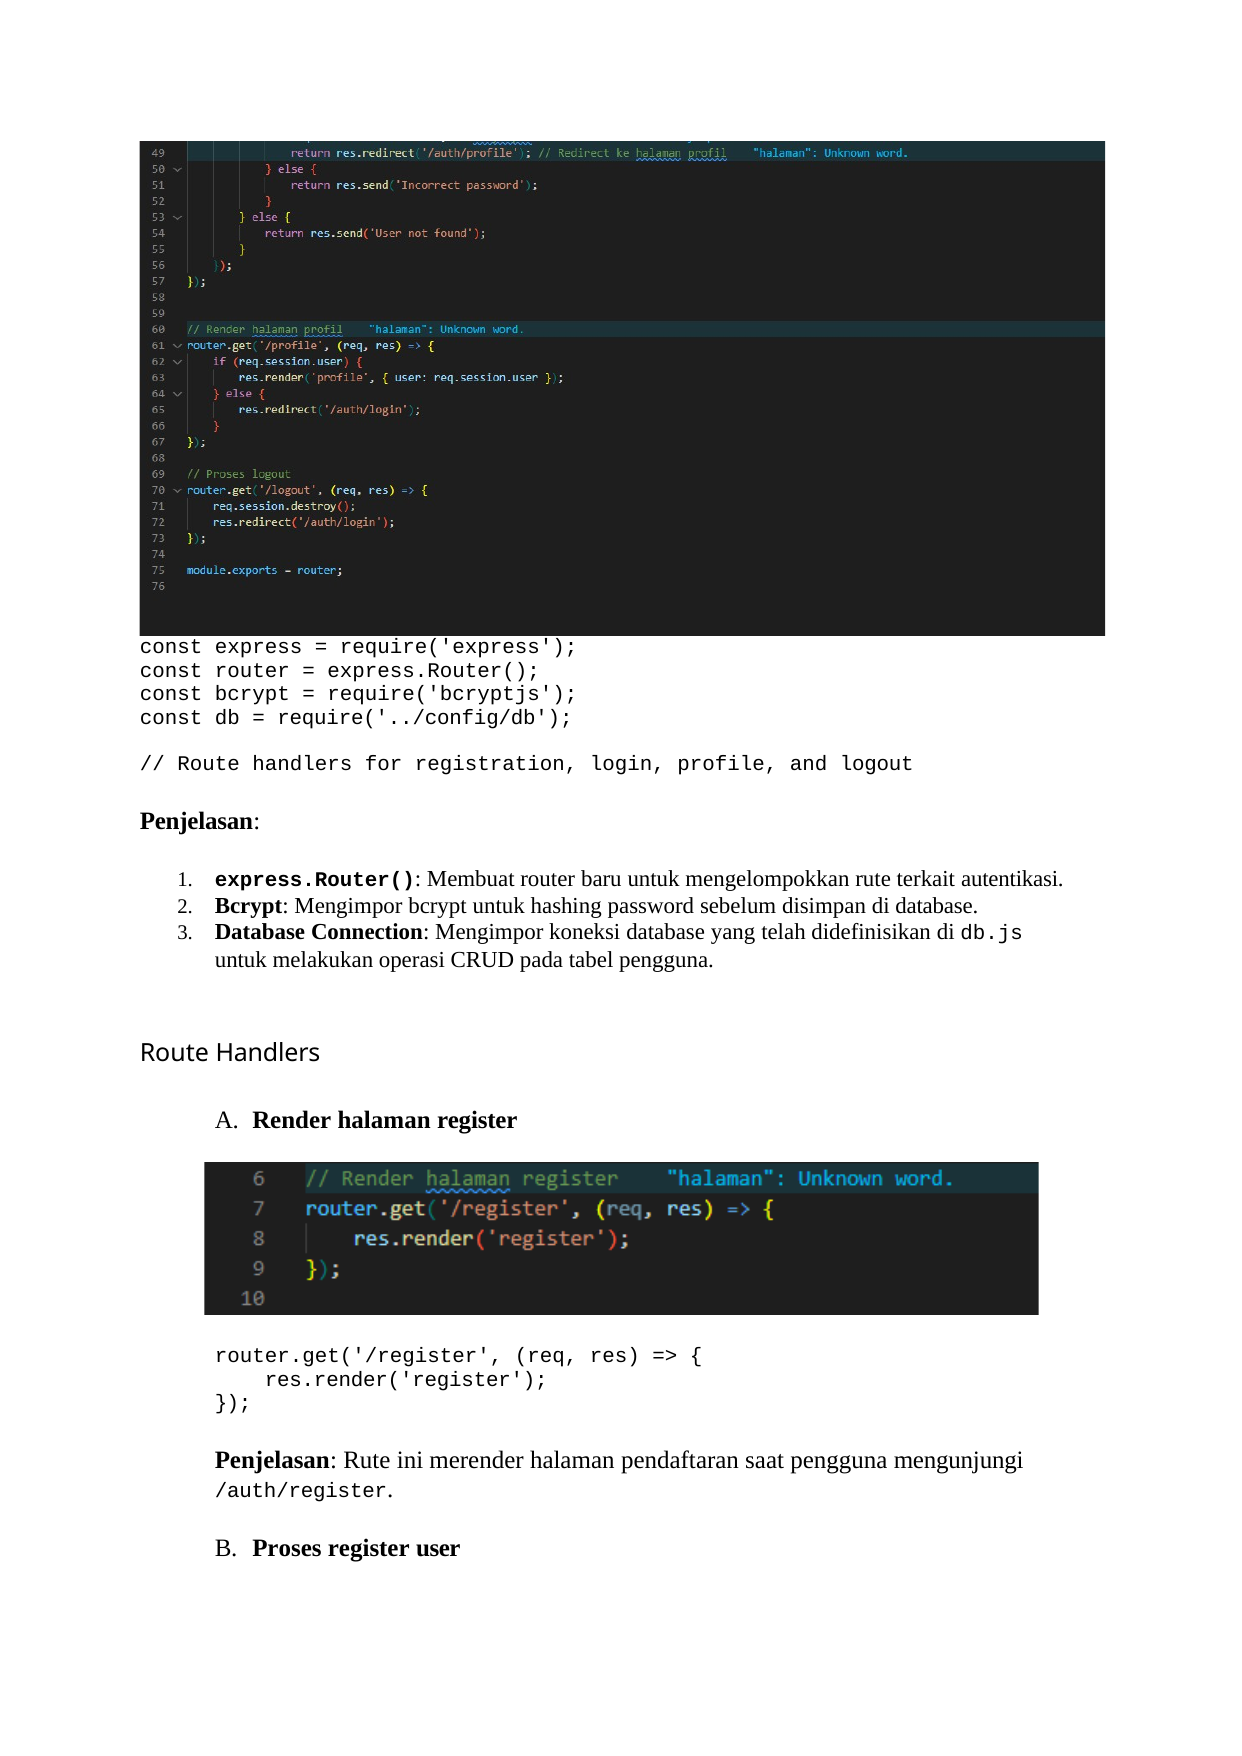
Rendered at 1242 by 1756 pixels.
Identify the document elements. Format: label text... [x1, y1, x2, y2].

list Bcrypt: Mengimpor bcrypt untuk hashing password sebelum disimpan di database. [177, 892, 1192, 918]
picture [139, 141, 1105, 636]
list express.Router(): Membuat router baru untuk mengelompokkan rute terkait autentikasi. [177, 864, 1192, 892]
text const express = require('express'); const router = express.Router(); const bcrypt = require('bcryptjs'); const db = require('../config/db'); [139, 636, 584, 731]
list Database Connection: Mengimpor koneksi database yang telah didefinisikan di db.js untuk melakukan operasi CRUD pada tabel pengguna. [177, 918, 1082, 972]
text Penjelasan: Rute ini merender halaman pendaftaran saat pengguna mengunjungi [214, 1445, 1192, 1474]
picture [204, 1162, 1039, 1315]
subtitle Render halaman register [214, 1105, 1192, 1134]
text }); [214, 1392, 1192, 1416]
text router.get('/register', (req, res) => { res.render('register'); [214, 1345, 980, 1392]
text // Route handlers for registration, login, profile, and logout [139, 753, 1192, 777]
text /auth/register. [214, 1474, 1192, 1503]
subtitle Proses register user [214, 1533, 1192, 1562]
text Route Handlers [139, 1035, 1192, 1069]
subtitle Penjelasan: [139, 806, 1192, 835]
